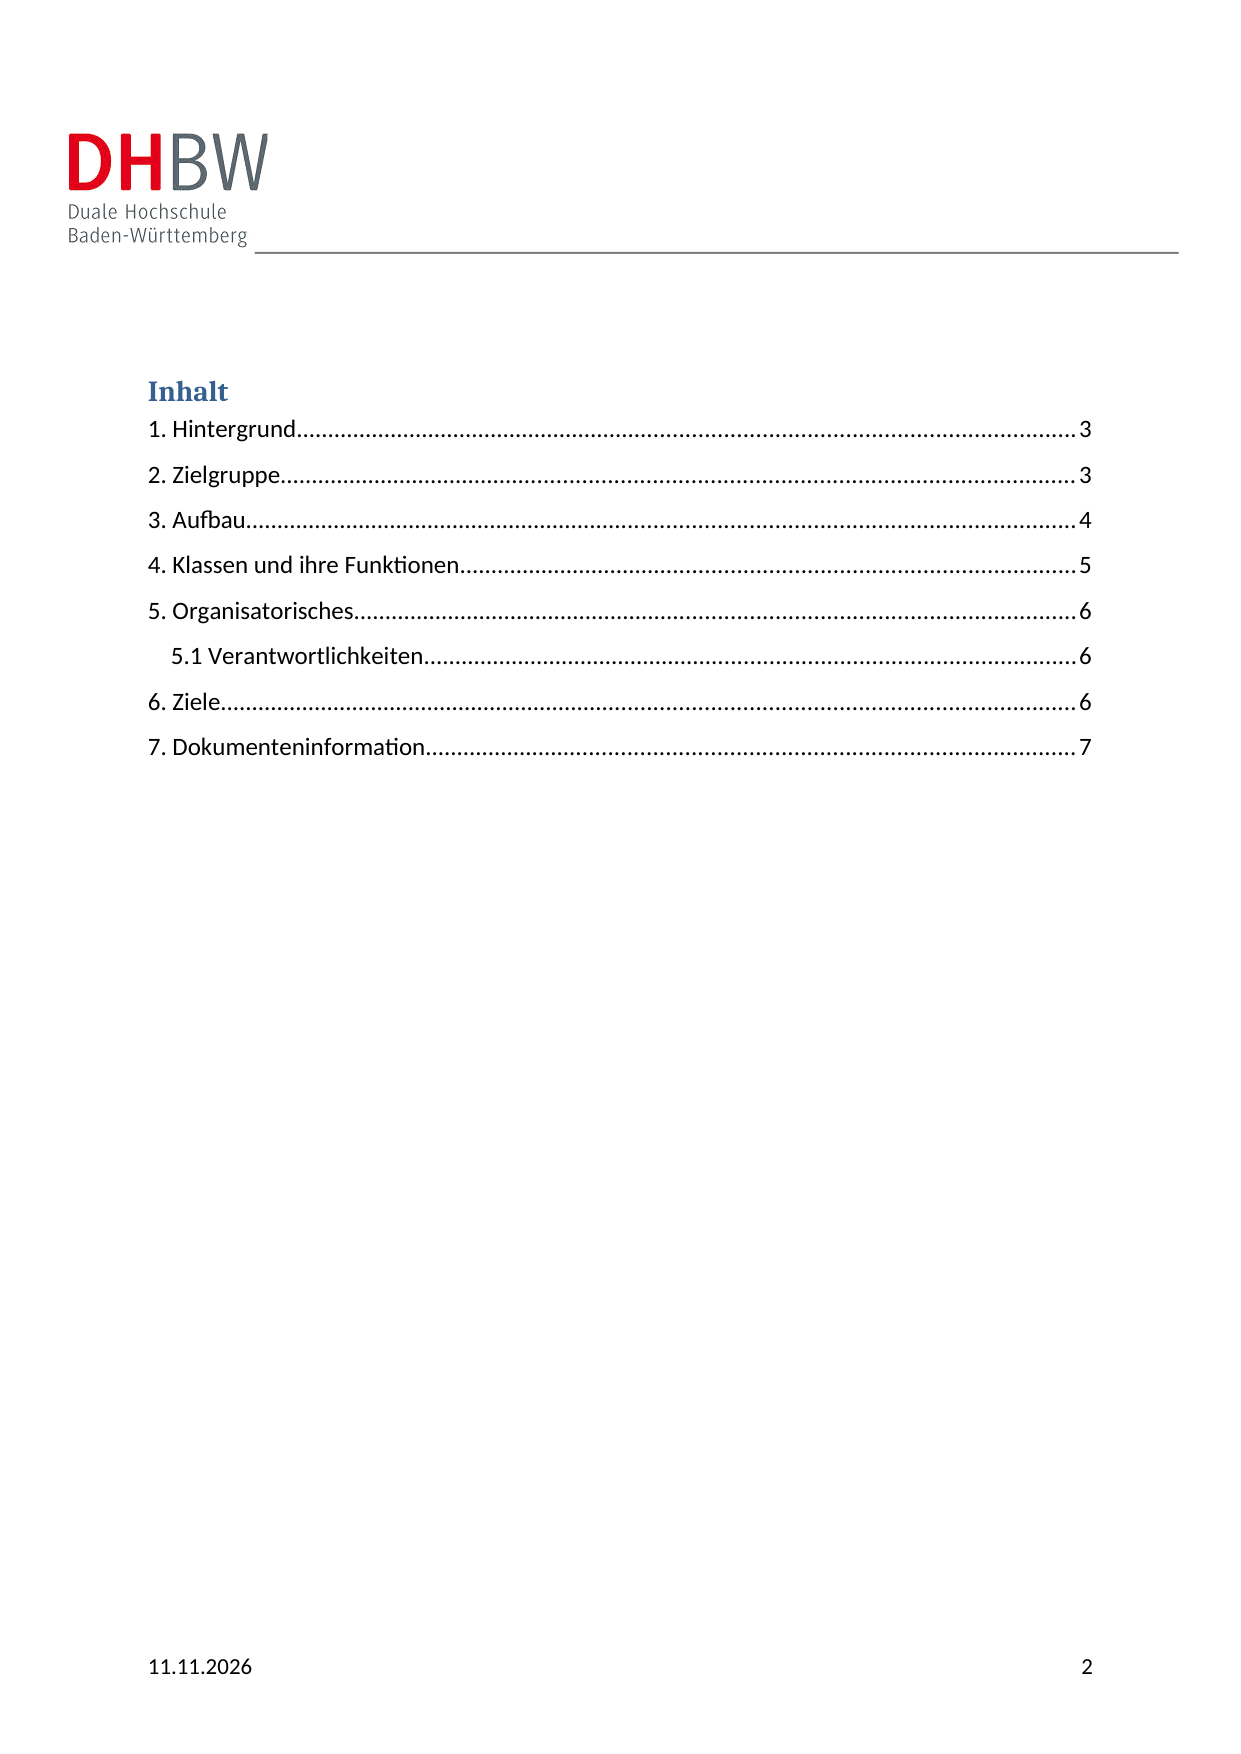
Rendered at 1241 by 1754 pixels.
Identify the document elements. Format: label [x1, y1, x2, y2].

picture [0, 36, 1239, 296]
